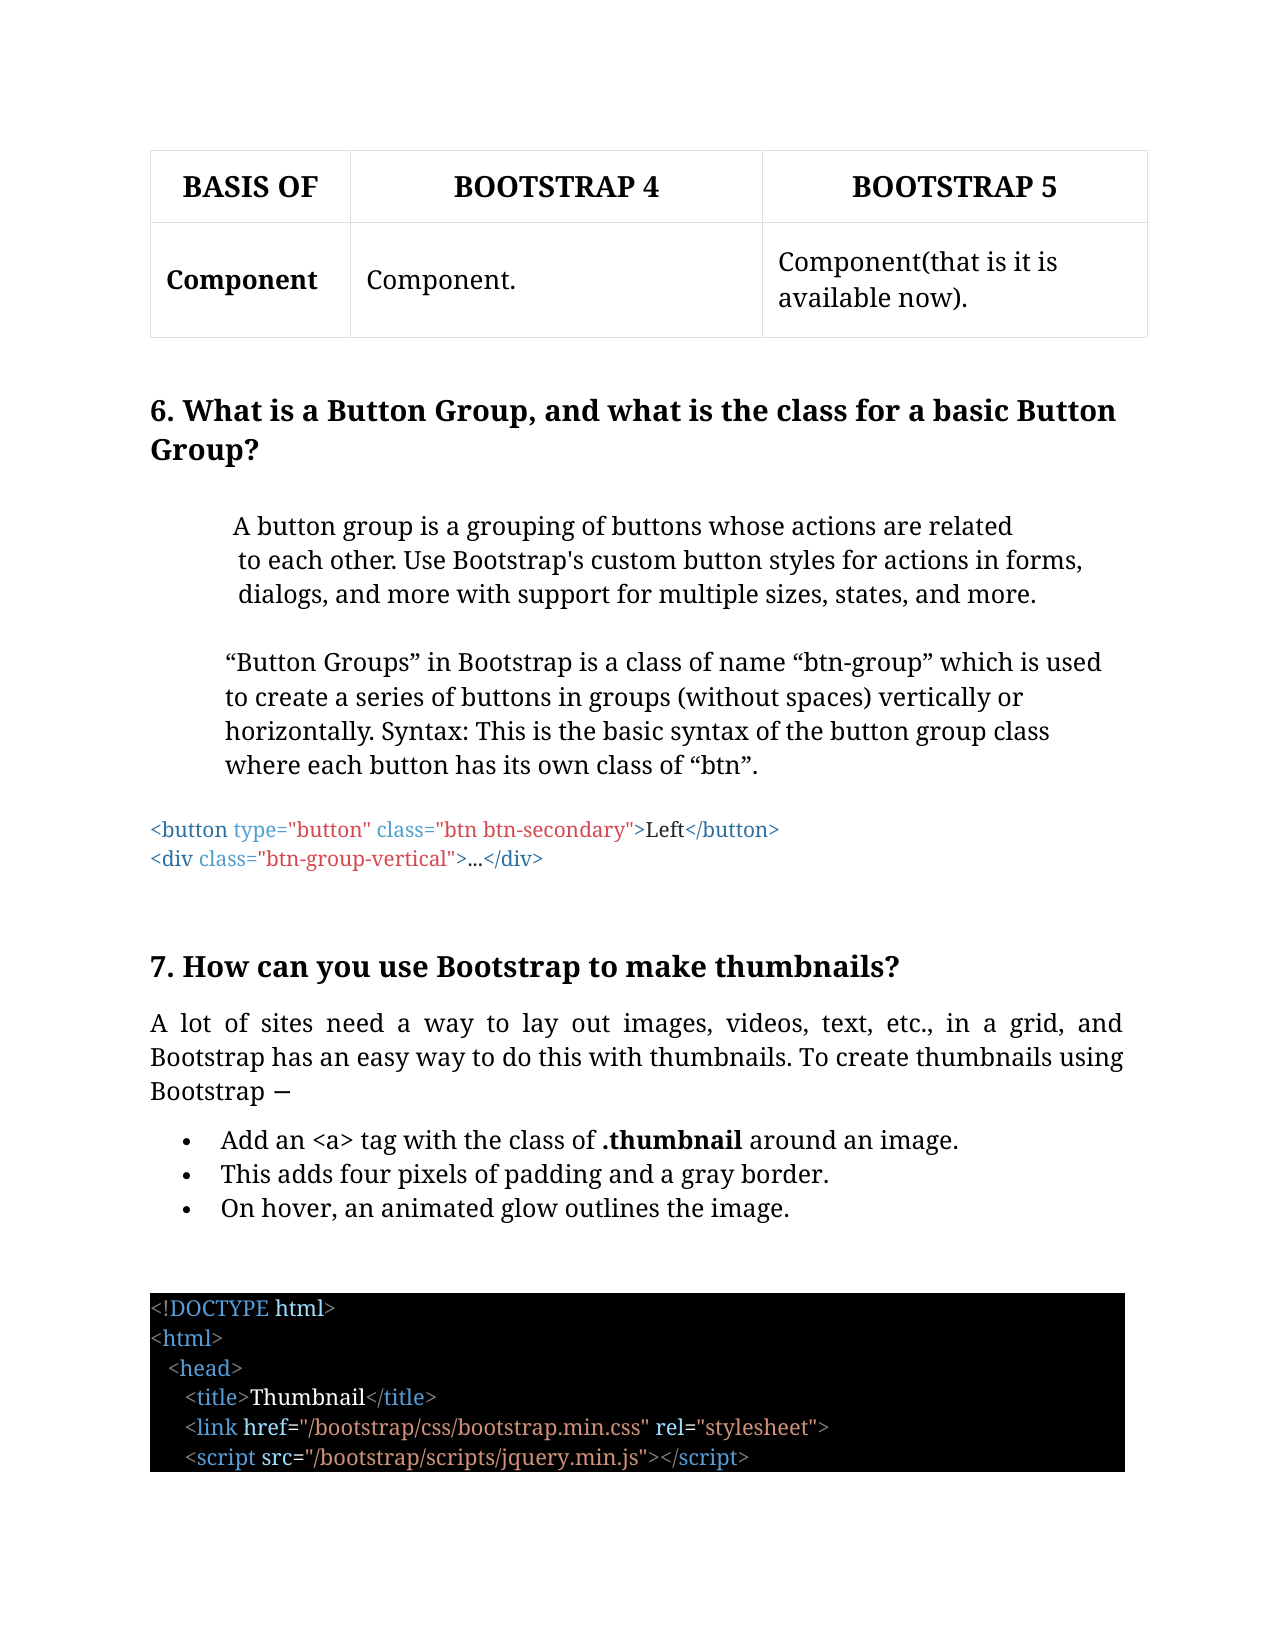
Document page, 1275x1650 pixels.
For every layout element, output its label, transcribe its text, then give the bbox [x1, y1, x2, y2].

text <!DOCTYPE html> [150, 1293, 1125, 1323]
text <link href="/bootstrap/css/bootstrap.min.css" rel="stylesheet"> [150, 1412, 1125, 1442]
text <script src="/bootstrap/scripts/jquery.min.js"></script> [150, 1442, 1125, 1472]
text “Button Groups” in Bootstrap is a class of name “btn-group” which is used to create a series of buttons in groups (without spaces) vertically or horizontally. Syntax: This is the basic syntax of the button group class where each button has its own class of “btn”. [225, 645, 1125, 781]
text dialogs, and more with support for multiple sizes, states, and more. [150, 577, 1125, 611]
text <head> [150, 1353, 1125, 1382]
text A button group is a grouping of buttons whose actions are related [150, 509, 1125, 543]
text A lot of sites need a way to lay out images, videos, text, etc., in a grid, and Bootstrap has an easy way to do this with thumbnails. To create thumbnails using Bootstrap − [150, 1006, 1125, 1108]
text 6. What is a Button Group, and what is the class for a basic Button Group? [150, 390, 1125, 469]
table_header BOOTSTRAP 5 [763, 151, 1147, 221]
text <div class="btn-group-vertical">...</div> [150, 844, 1125, 872]
text to each other. Use Bootstrap's custom button styles for actions in forms, [150, 543, 1125, 577]
text <html> [150, 1323, 1125, 1353]
text 7. How can you use Bootstrap to make thumbnails? [150, 946, 1125, 986]
table_cell Offcanvas Component [151, 223, 350, 337]
table_header BOOTSTRAP 4 [351, 151, 762, 221]
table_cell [763, 223, 1147, 337]
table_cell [351, 223, 762, 337]
list This adds four pixels of padding and a gray border. [183, 1157, 1125, 1191]
list Add an <a> tag with the class of .thumbnail around an image. [183, 1123, 1125, 1157]
list On hover, an animated glow outlines the image. [183, 1191, 1125, 1225]
text <title>Thumbnail</title> [150, 1382, 1125, 1412]
text <button type="button" class="btn btn-secondary">Left</button> [150, 815, 1125, 844]
table_header BASIS OF [151, 151, 350, 221]
